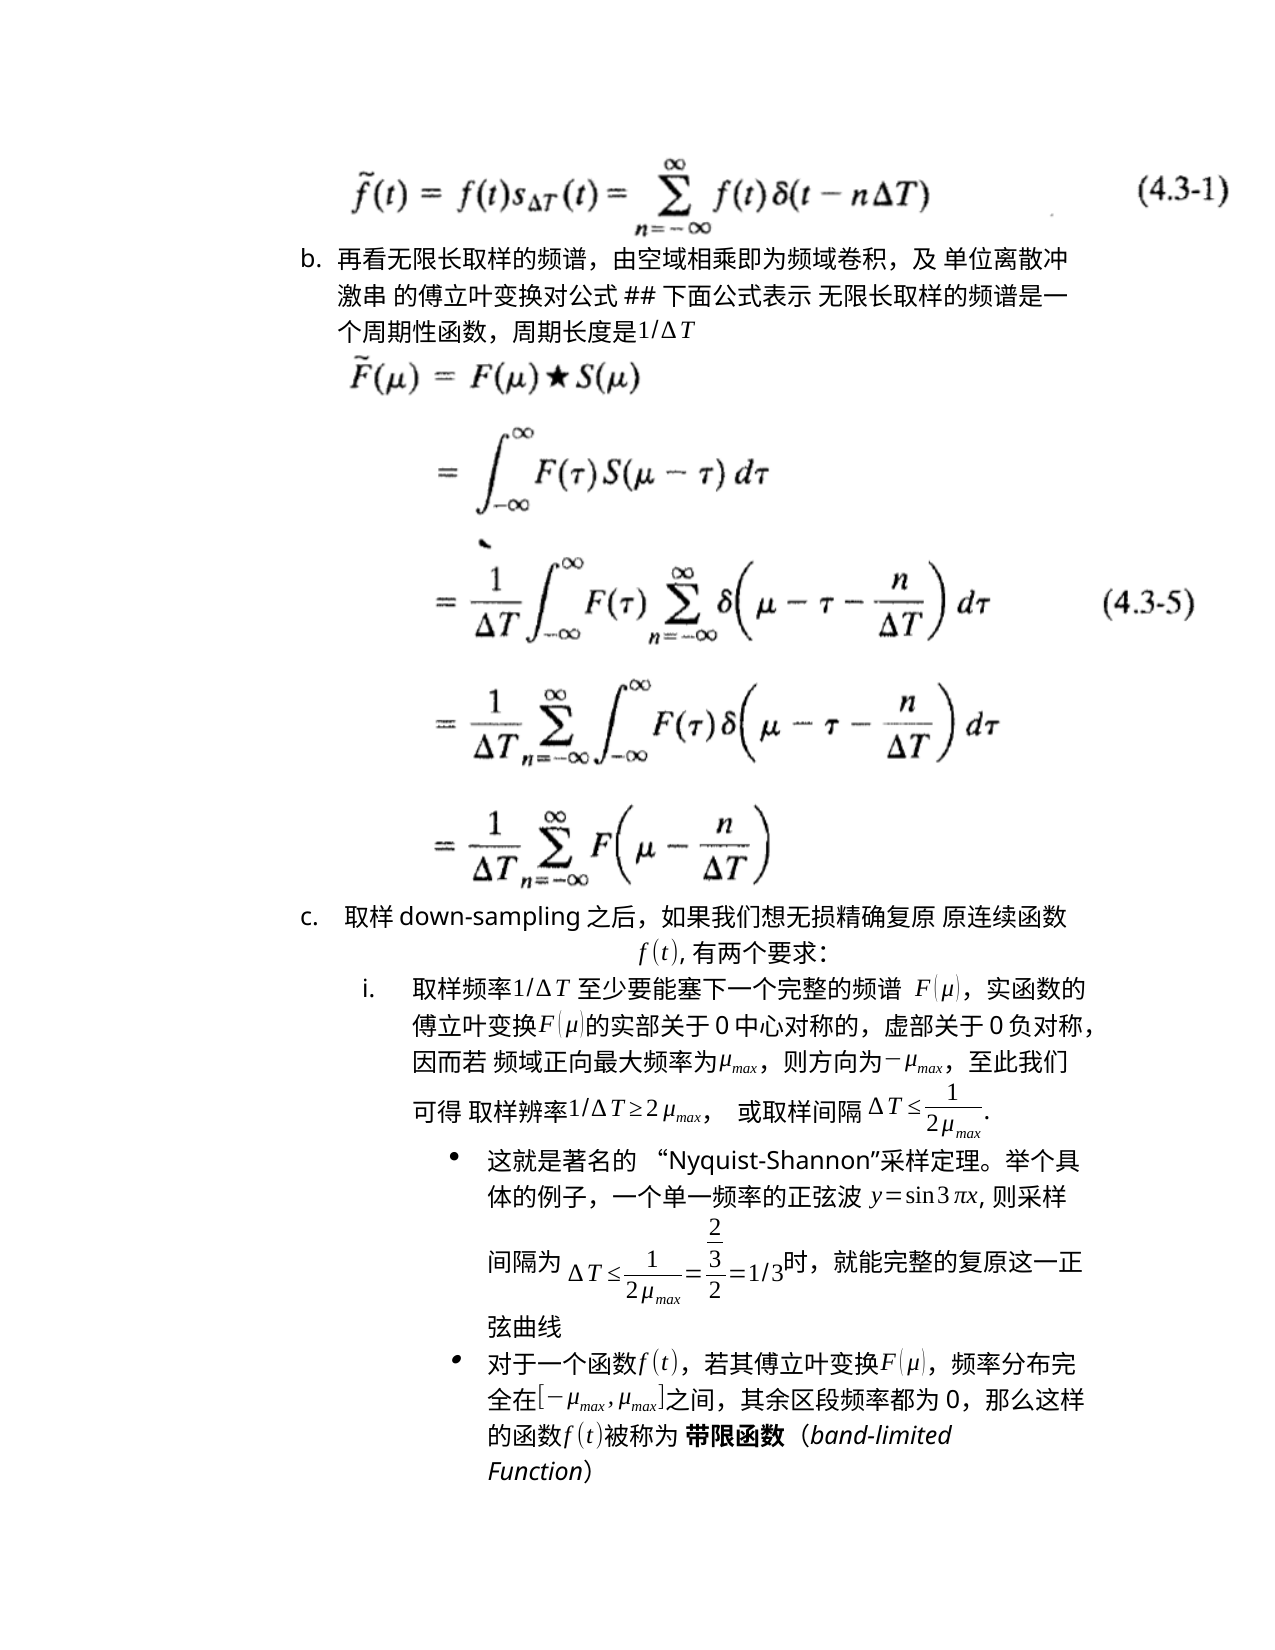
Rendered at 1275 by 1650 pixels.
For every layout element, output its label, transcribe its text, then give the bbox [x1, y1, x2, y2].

picture [337, 348, 1203, 898]
list 取样down-sampling之后，如果我们想无损精确复原 原连续函数, 有两个要求： [300, 897, 1087, 970]
list 取样频率 至少要能塞下一个完整的频谱 ，实函数的傅立叶变换的实部关于0中心对称的，虚部关于0负对称，因而若 频域正向最大频率为，则方向为，至此我们可得 取样辨率， 或取样间隔 . [375, 970, 1087, 1141]
picture [337, 150, 1234, 240]
list 再看无限长取样的频谱，由空域相乘即为频域卷积，及 单位离散冲激串 的傅立叶变换对公式 ## 下面公式表示 无限长取样的频谱是一个周期性函数，周期长度是 [300, 240, 1087, 349]
list 对于一个函数，若其傅立叶变换，频率分布完全在之间，其余区段频率都为0，那么这样的函数被称为 带限函数（band-limited [450, 1344, 1087, 1453]
list Function） [487, 1453, 1087, 1489]
list 这就是著名的 “Nyquist-Shannon”采样定理。举个具体的例子，一个单一频率的正弦波 , 则采样间隔为 时，就能完整的复原这一正弦曲线 [450, 1141, 1087, 1344]
